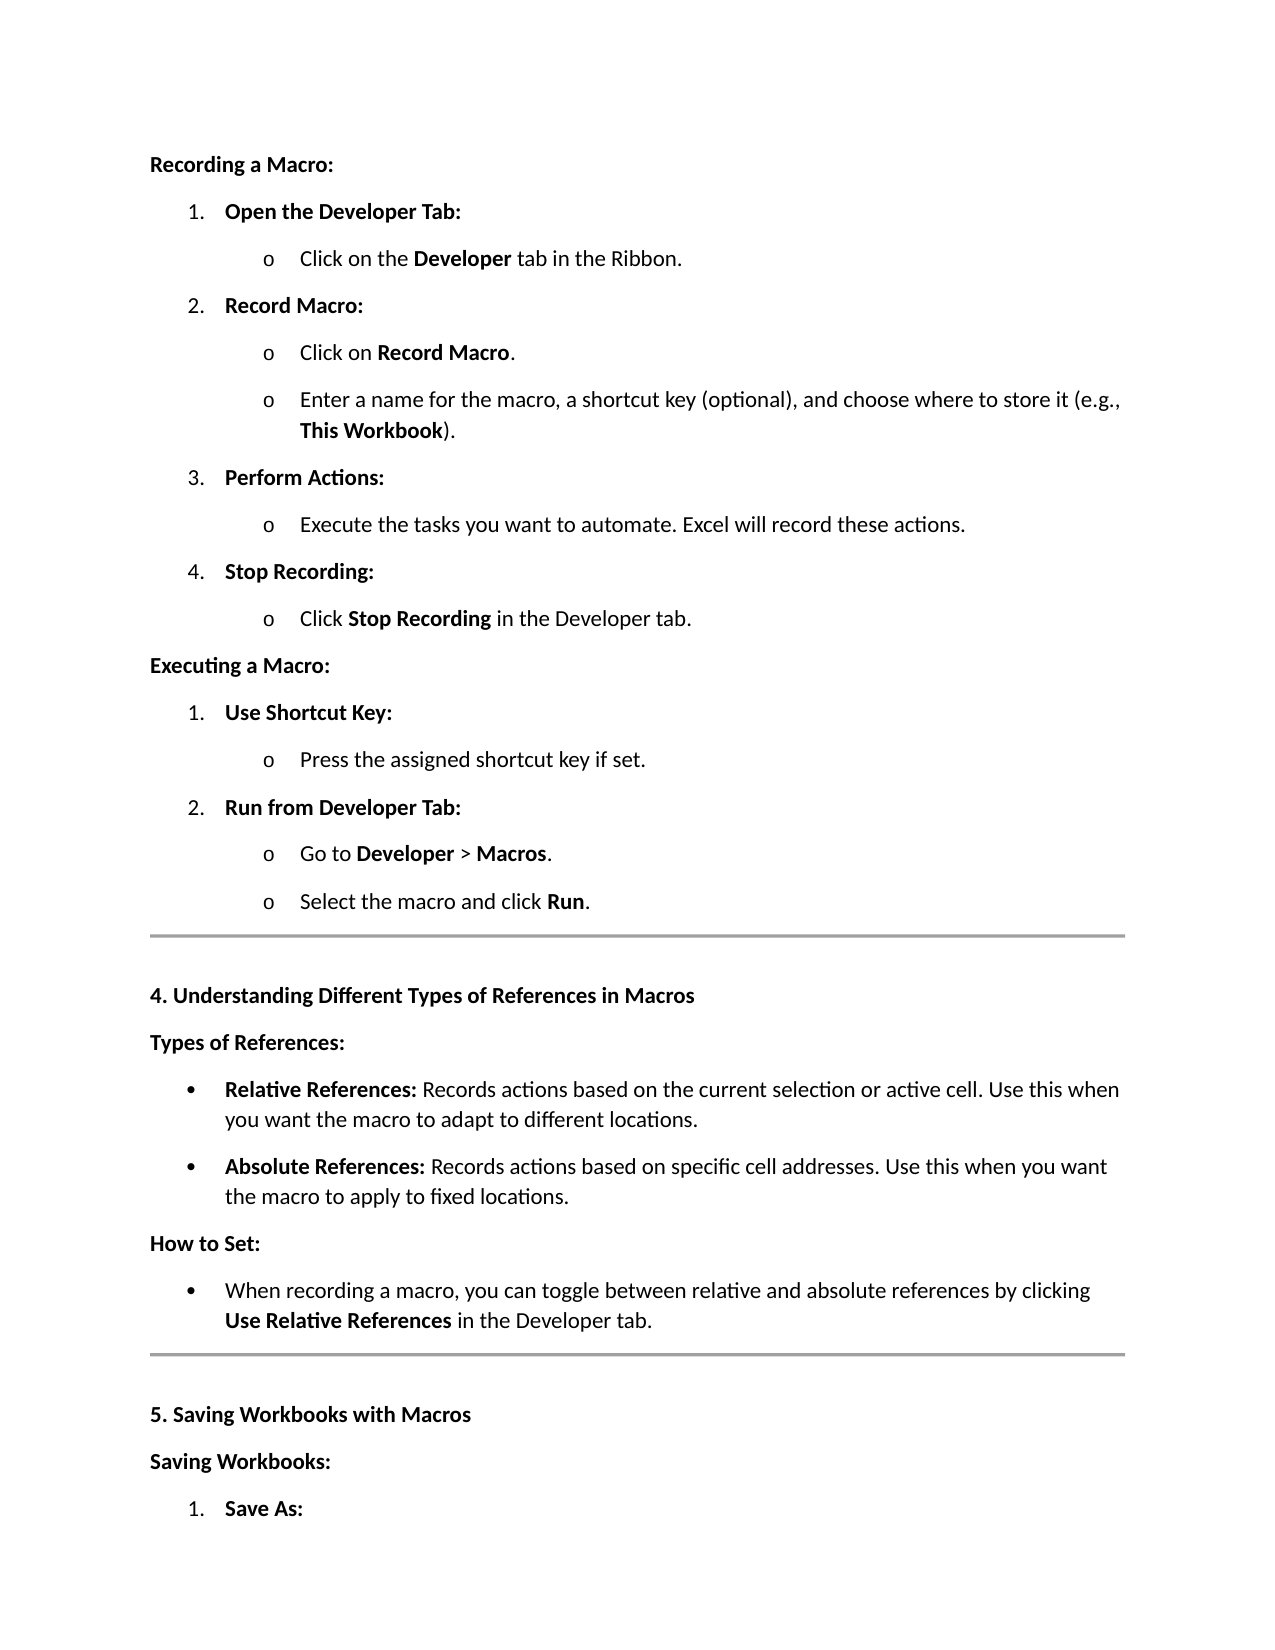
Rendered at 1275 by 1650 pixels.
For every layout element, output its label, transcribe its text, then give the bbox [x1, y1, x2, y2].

text 4. Understanding Different Types of References in Macros [150, 981, 1125, 1009]
text Types of References: [150, 1028, 1125, 1056]
list Run from Developer Tab: [187, 793, 1125, 821]
list Click on Record Macro. [262, 338, 1125, 367]
list Execute the tasks you want to automate. Excel will record these actions. [262, 510, 1125, 538]
list Save As: [187, 1494, 1125, 1522]
list Record Macro: [187, 291, 1125, 319]
text Saving Workbooks: [150, 1447, 1125, 1475]
text Recording a Macro: [150, 150, 1125, 178]
list Click Stop Recording in the Developer tab. [262, 604, 1125, 633]
list Open the Developer Tab: [187, 197, 1125, 225]
list Select the macro and click Run. [262, 887, 1125, 916]
list Use Shortcut Key: [187, 698, 1125, 726]
list Go to Developer > Macros. [262, 839, 1125, 868]
text Executing a Macro: [150, 652, 1125, 679]
list When recording a macro, you can toggle between relative and absolute references by clicking Use Relative References in the Developer tab. [187, 1276, 1125, 1334]
list Perform Actions: [187, 463, 1125, 491]
list Enter a name for the macro, a shortcut key (optional), and choose where to store it (e.g., This Workbook). [262, 385, 1125, 444]
list Relative References: Records actions based on the current selection or active cell. Use this when you want the macro to adapt to different locations. [187, 1075, 1125, 1133]
text 5. Saving Workbooks with Macros [150, 1400, 1125, 1428]
list Stop Recording: [187, 557, 1125, 585]
list Press the assigned shortcut key if set. [262, 745, 1125, 774]
text How to Set: [150, 1229, 1125, 1257]
list Absolute References: Records actions based on specific cell addresses. Use this when you want the macro to apply to fixed locations. [187, 1152, 1125, 1210]
list Click on the Developer tab in the Ribbon. [262, 244, 1125, 272]
